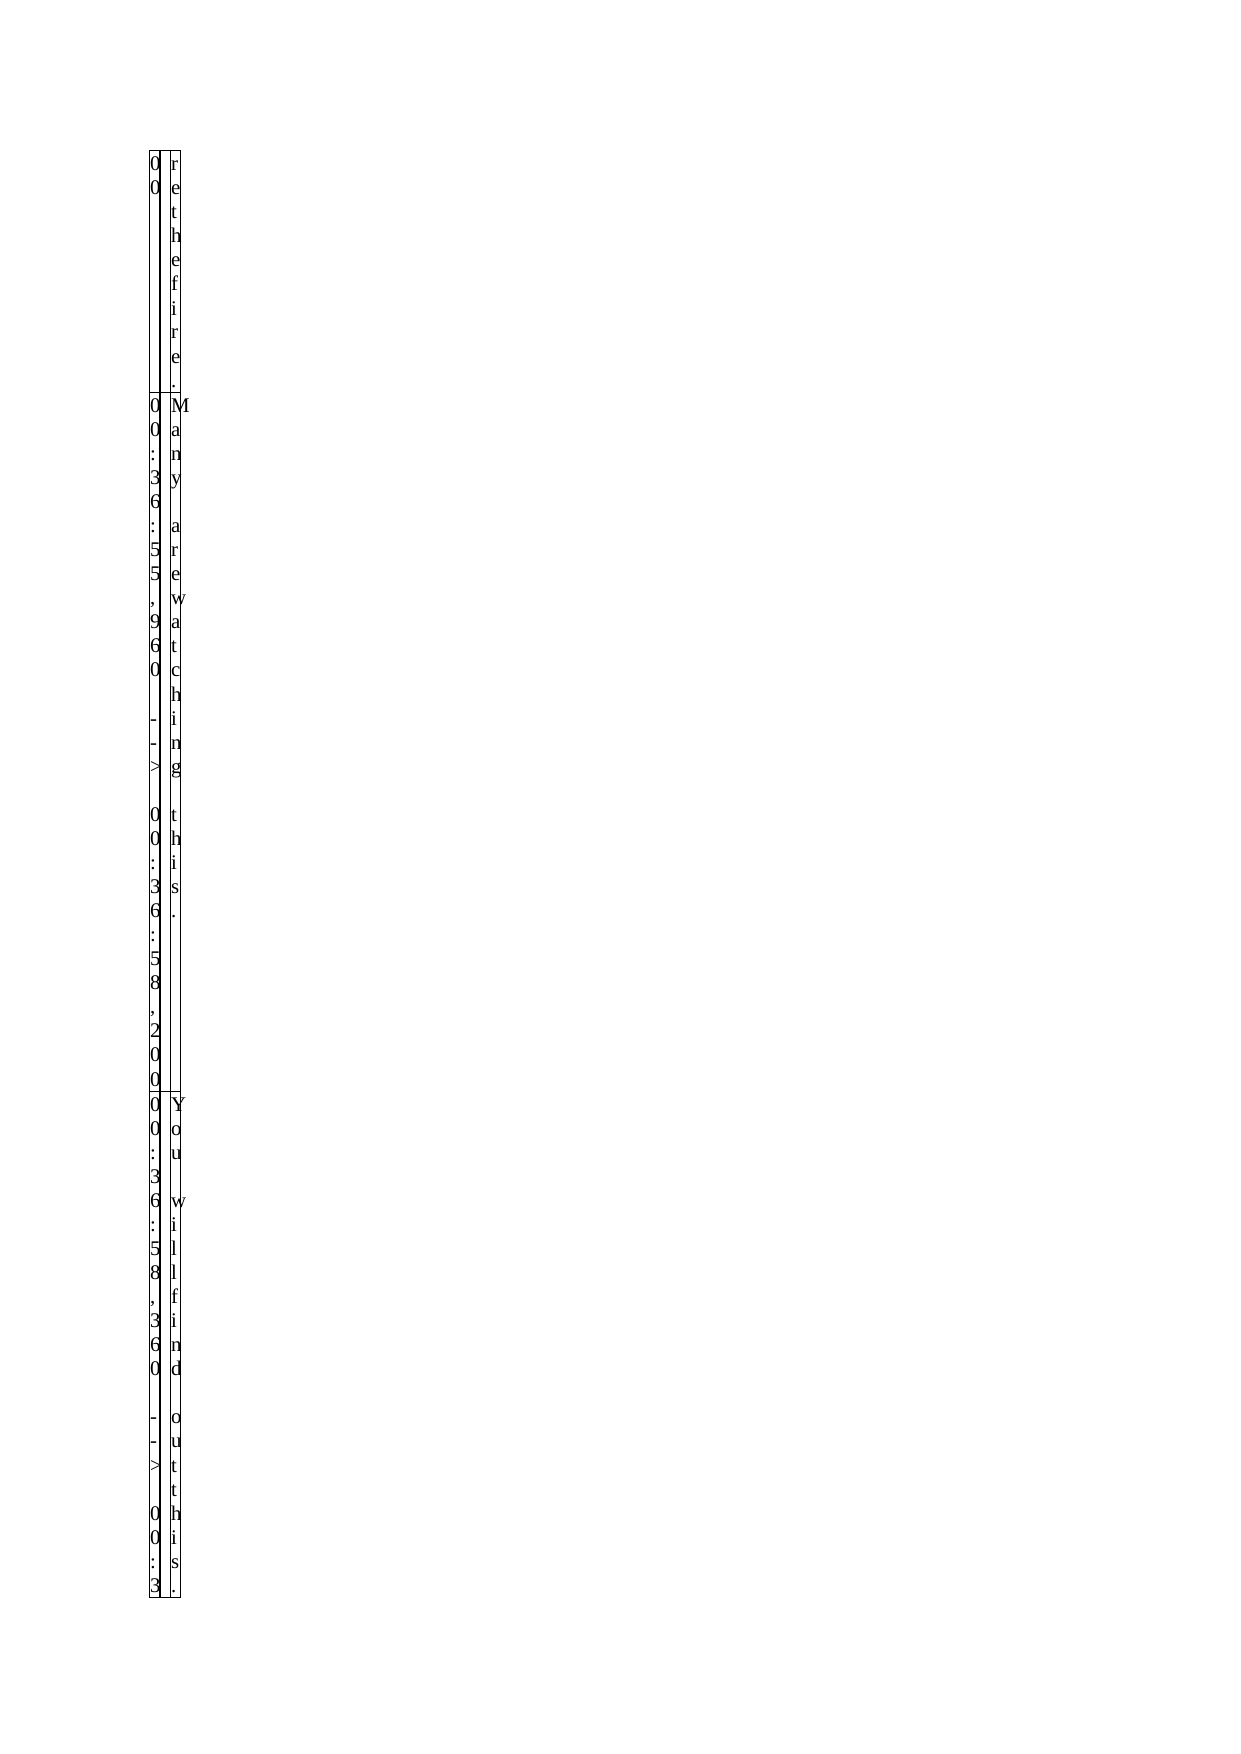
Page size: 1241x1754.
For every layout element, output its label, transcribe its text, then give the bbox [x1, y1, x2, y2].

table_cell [150, 1092, 159, 1597]
table_cell [161, 393, 170, 1091]
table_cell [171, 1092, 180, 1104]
table_cell [161, 1092, 170, 1597]
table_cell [171, 1150, 180, 1446]
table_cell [150, 151, 159, 392]
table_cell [171, 1438, 180, 1597]
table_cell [171, 151, 180, 392]
table_cell [161, 151, 170, 392]
